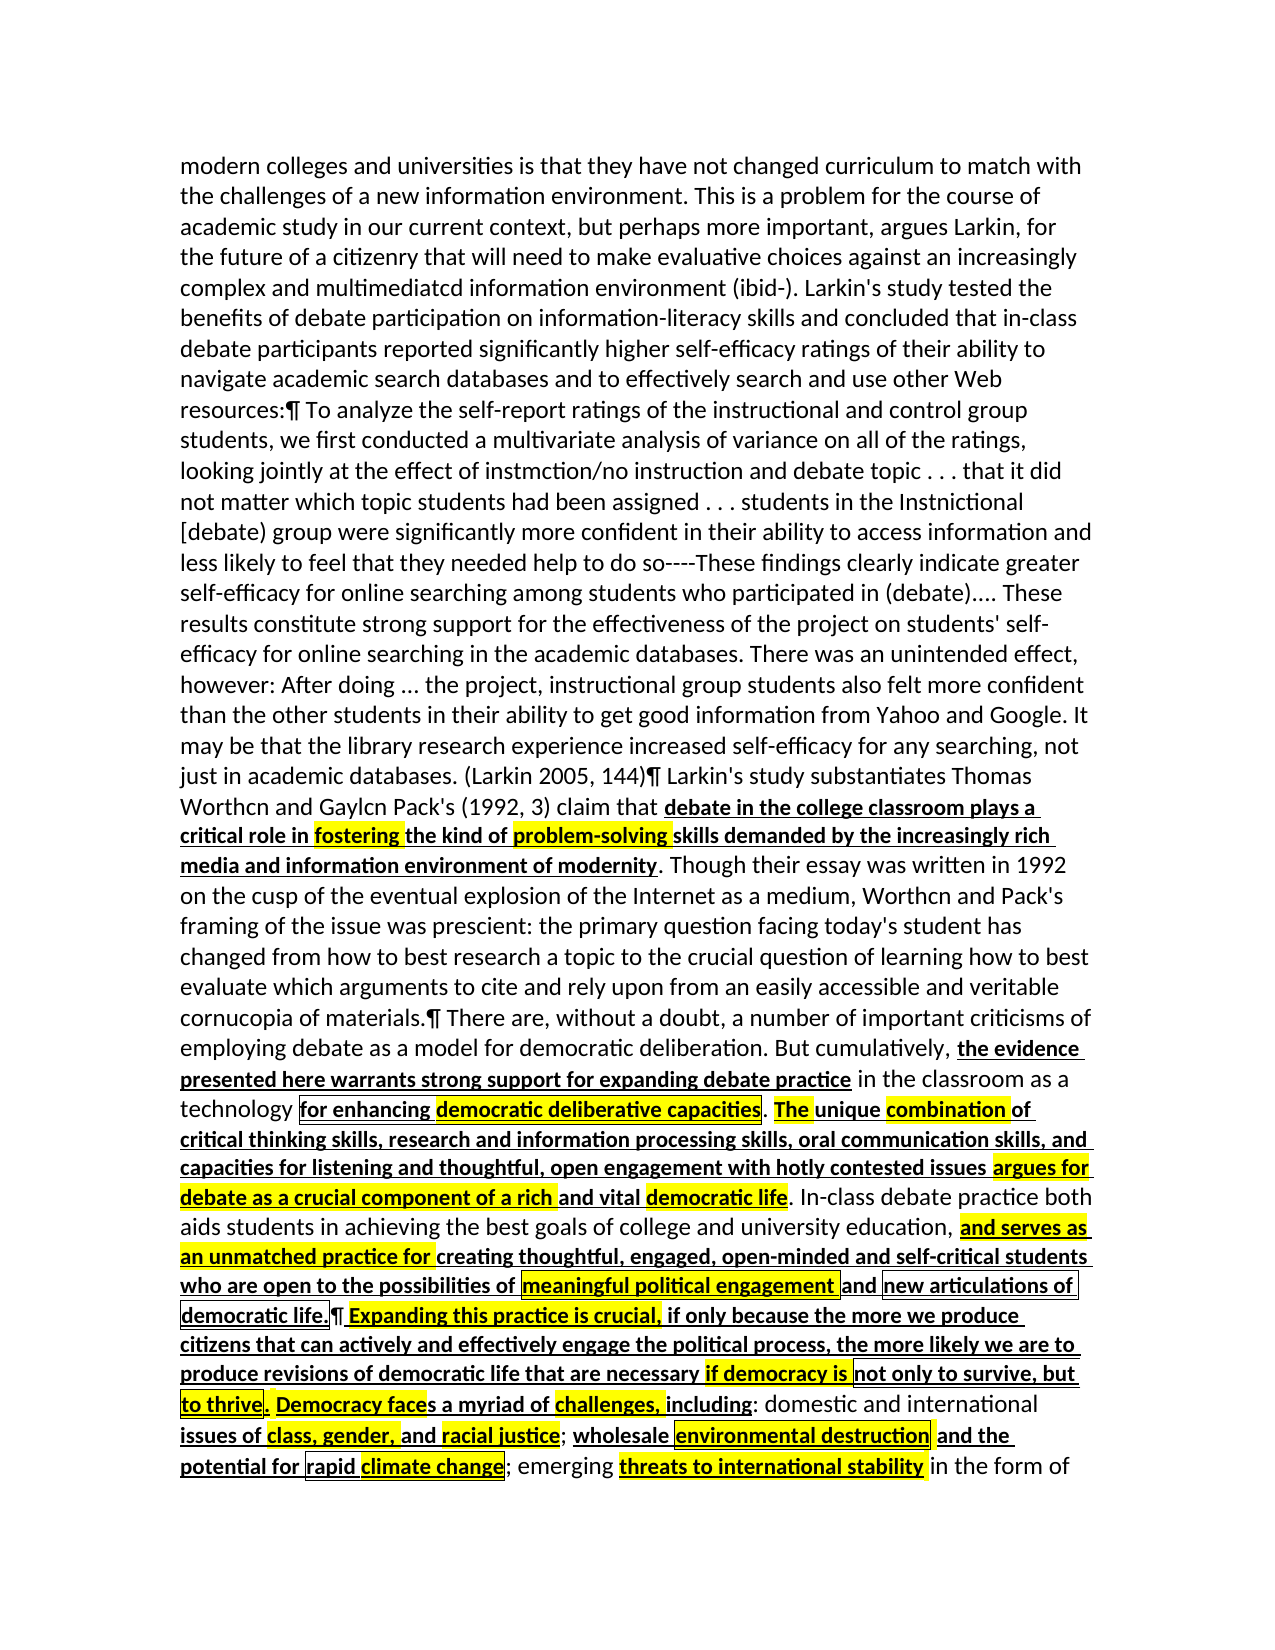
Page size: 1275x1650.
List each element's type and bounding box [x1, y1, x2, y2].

text [180, 150, 1095, 1481]
